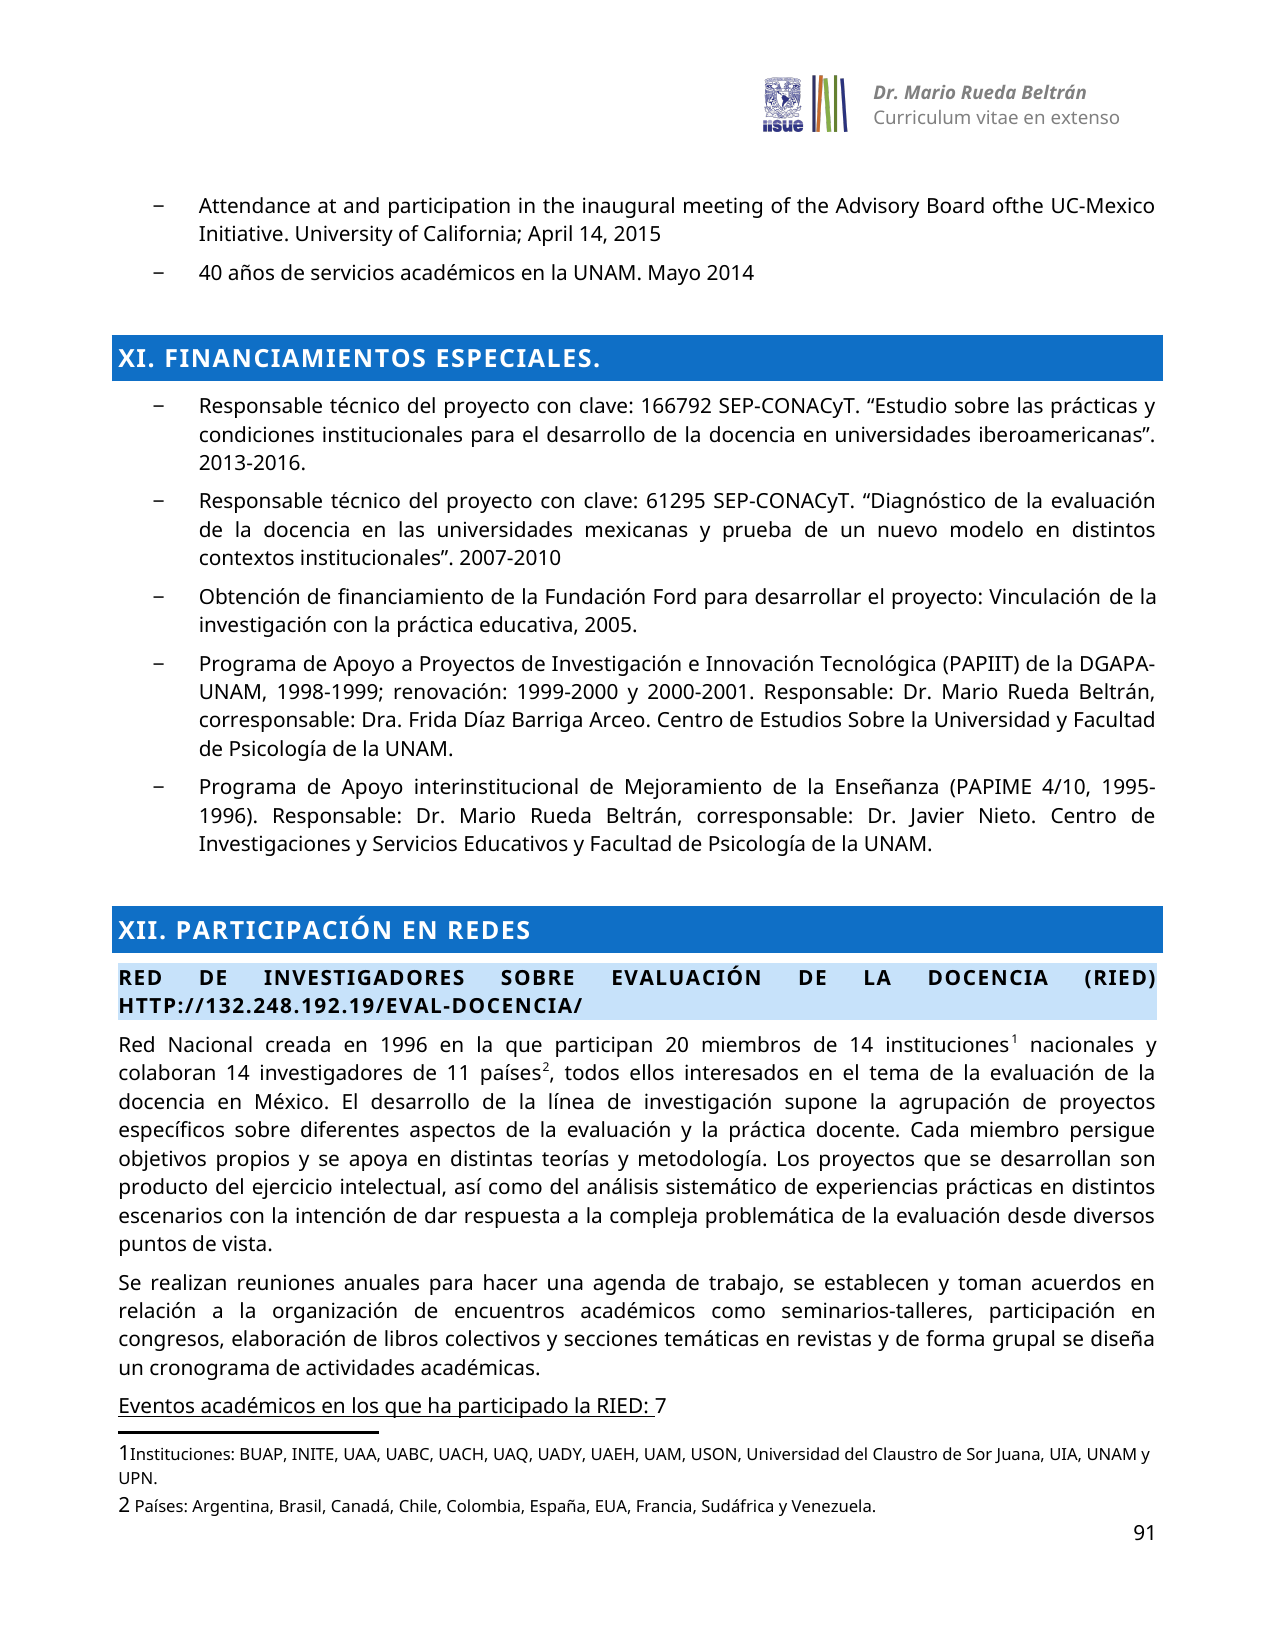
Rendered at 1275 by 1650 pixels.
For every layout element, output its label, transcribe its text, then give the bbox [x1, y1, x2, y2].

list Programa de Apoyo a Proyectos de Investigación e Innovación Tecnológica (PAPIIT) de la DGAPA-UNAM, 1998-1999; renovación: 1999-2000 y 2000-2001. Responsable: Dr. Mario Rueda Beltrán, corresponsable: Dra. Frida Díaz Barriga Arceo. Centro de Estudios Sobre la Universidad y Facultad de Psicología de la UNAM. [152, 649, 1157, 762]
subtitle XI. FINANCIAMIENTOS ESPECIALES. [118, 341, 1157, 375]
picture [756, 75, 851, 134]
list Responsable técnico del proyecto con clave: 61295 SEP-CONACyT. “Diagnóstico de la evaluación de la docencia en las universidades mexicanas y prueba de un nuevo modelo en distintos contextos institucionales”. 2007-2010 [152, 487, 1157, 572]
list Programa de Apoyo interinstitucional de Mejoramiento de la Enseñanza (PAPIME 4/10, 1995-1996). Responsable: Dr. Mario Rueda Beltrán, corresponsable: Dr. Javier Nieto. Centro de Investigaciones y Servicios Educativos y Facultad de Psicología de la UNAM. [152, 772, 1157, 858]
text Eventos académicos en los que ha participado la RIED: 7 [118, 1391, 1157, 1420]
list Attendance at and participation in the inaugural meeting of the Advisory Board ofthe UC-Mexico Initiative. University of California; April 14, 2015 [152, 191, 1157, 248]
list 40 años de servicios académicos en la UNAM. Mayo 2014 [152, 258, 1157, 286]
subtitle XII. PARTICIPACIÓN EN REDES [118, 913, 1157, 947]
text Red Nacional creada en 1996 en la que participan 20 miembros de 14 instituciones nacionales y colaboran 14 investigadores de 11 países, todos ellos interesados en el tema de la evaluación de la docencia en México. El desarrollo de la línea de investigación supone la agrupación de proyectos específicos sobre diferentes aspectos de la evaluación y la práctica docente. Cada miembro persigue objetivos propios y se apoya en distintas teorías y metodología. Los proyectos que se desarrollan son producto del ejercicio intelectual, así como del análisis sistemático de experiencias prácticas en distintos escenarios con la intención de dar respuesta a la compleja problemática de la evaluación desde diversos puntos de vista. [118, 1030, 1157, 1258]
list Responsable técnico del proyecto con clave: 166792 SEP-CONACyT. “Estudio sobre las prácticas y condiciones institucionales para el desarrollo de la docencia en universidades iberoamericanas”. 2013-2016. [152, 391, 1157, 477]
text Se realizan reuniones anuales para hacer una agenda de trabajo, se establecen y toman acuerdos en relación a la organización de encuentros académicos como seminarios-talleres, participación en congresos, elaboración de libros colectivos y secciones temáticas en revistas y de forma grupal se diseña un cronograma de actividades académicas. [118, 1268, 1157, 1381]
subtitle Red de Investigadores sobre Evaluación de la Docencia (RIED) http://132.248.192.19/eval-docencia/ [118, 963, 1157, 1020]
list Obtención de financiamiento de la Fundación Ford para desarrollar el proyecto: Vinculación de la investigación con la práctica educativa, 2005. [152, 582, 1157, 639]
